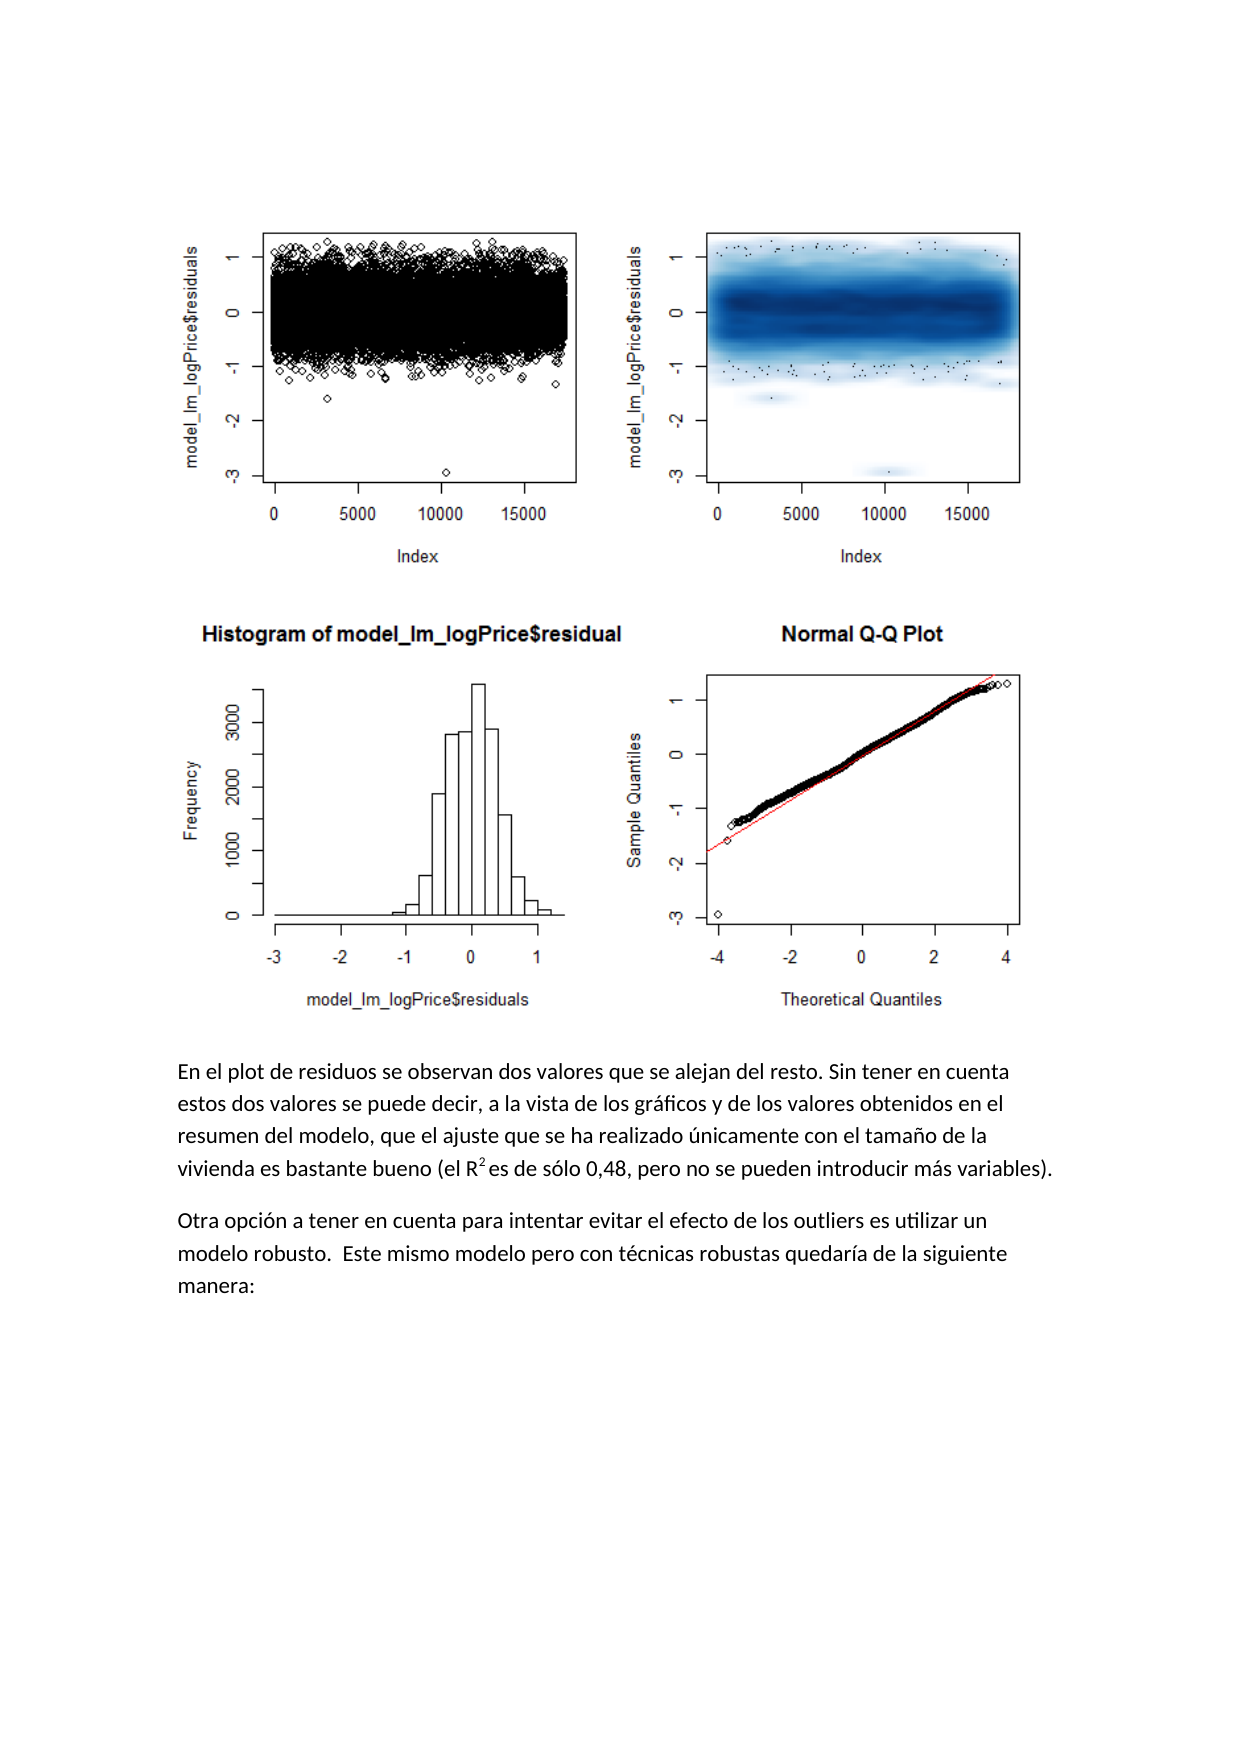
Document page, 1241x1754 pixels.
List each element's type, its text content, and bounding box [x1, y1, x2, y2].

text Otra opción a tener en cuenta para intentar evitar el efecto de los outliers es utilizar un modelo robusto. Este mismo modelo pero con técnicas robustas quedaría de la siguiente manera: [177, 1207, 1063, 1299]
picture [177, 147, 1063, 1032]
text En el plot de residuos se observan dos valores que se alejan del resto. Sin tener en cuenta estos dos valores se puede decir, a la vista de los gráficos y de los valores obtenidos en el resumen del modelo, que el ajuste que se ha realizado únicamente con el tamaño de la vivienda es bastante bueno (el R2 es de sólo 0,48, pero no se pueden introducir más variables). [177, 1057, 1063, 1182]
